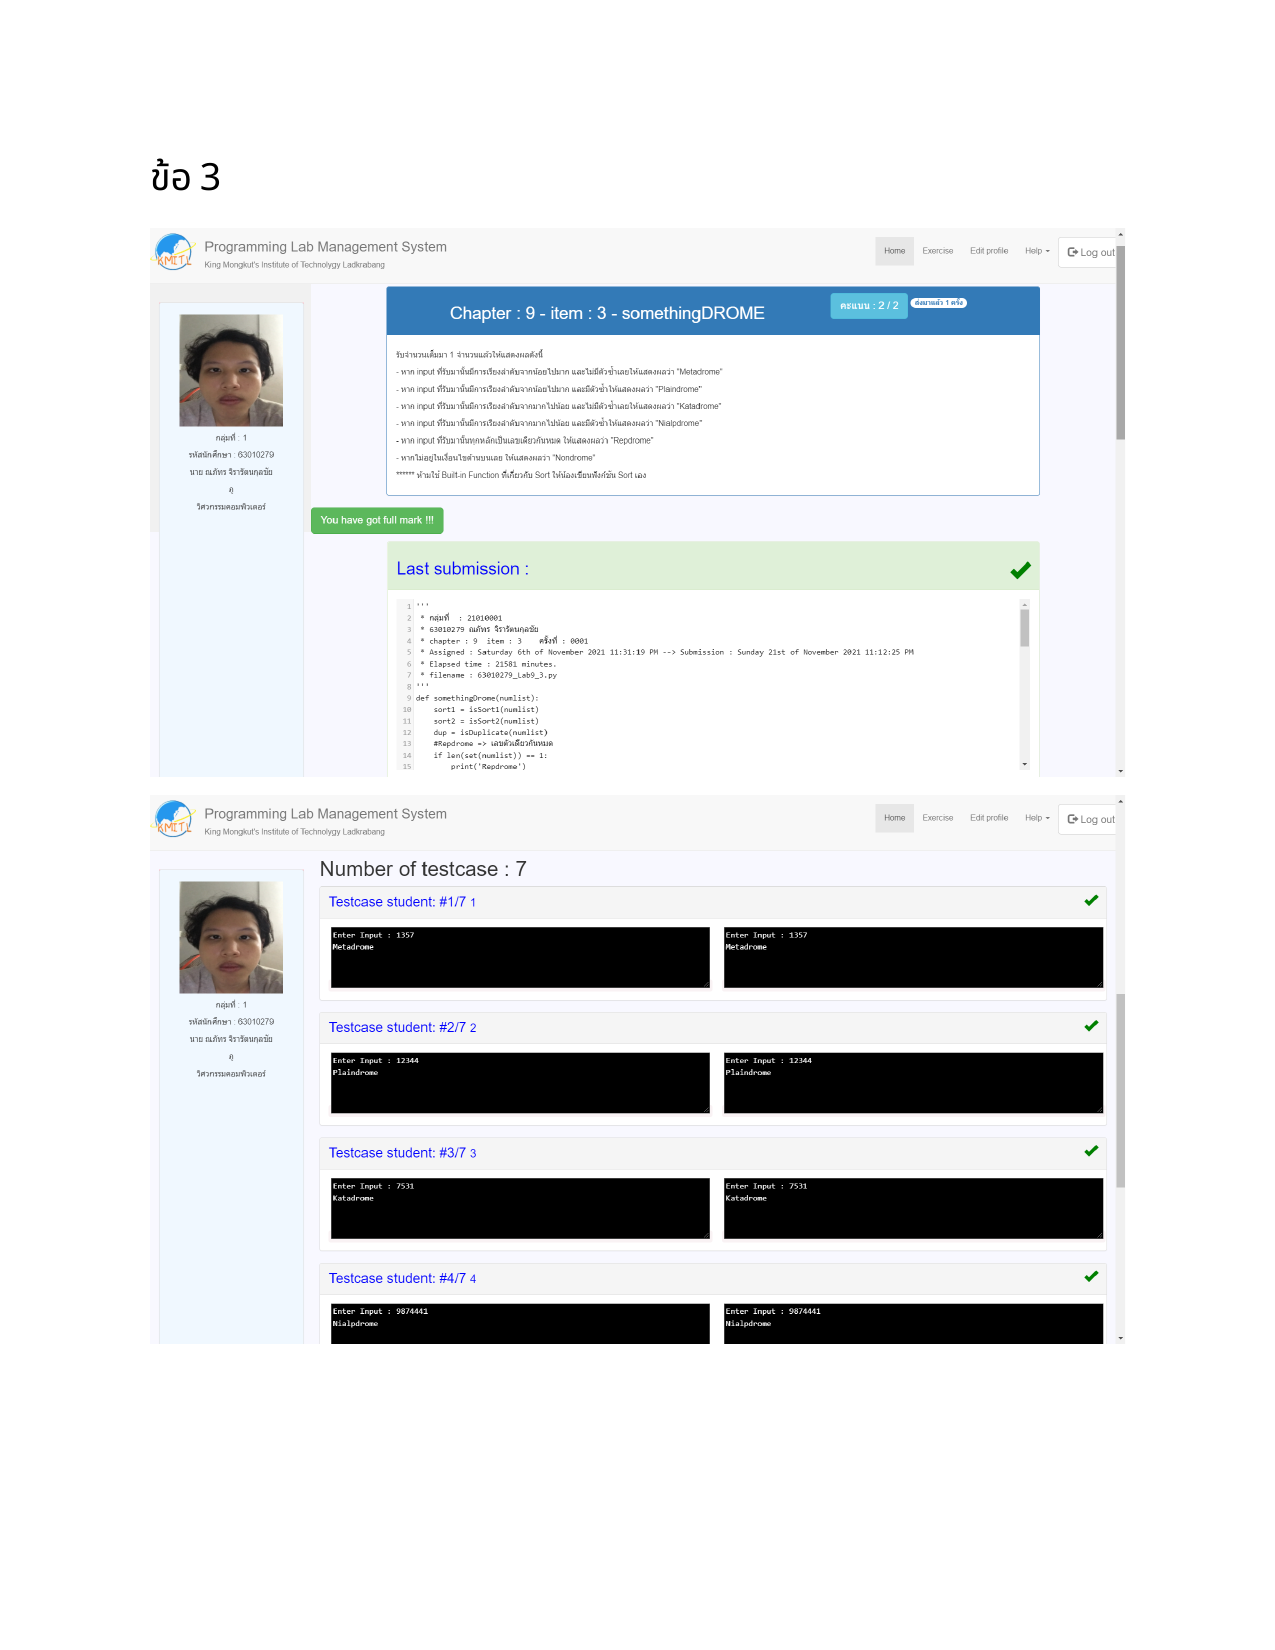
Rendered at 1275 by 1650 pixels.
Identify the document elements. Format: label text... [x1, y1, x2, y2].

picture [150, 228, 1125, 777]
text ข้อ3 [150, 150, 1125, 207]
picture [150, 795, 1125, 1344]
